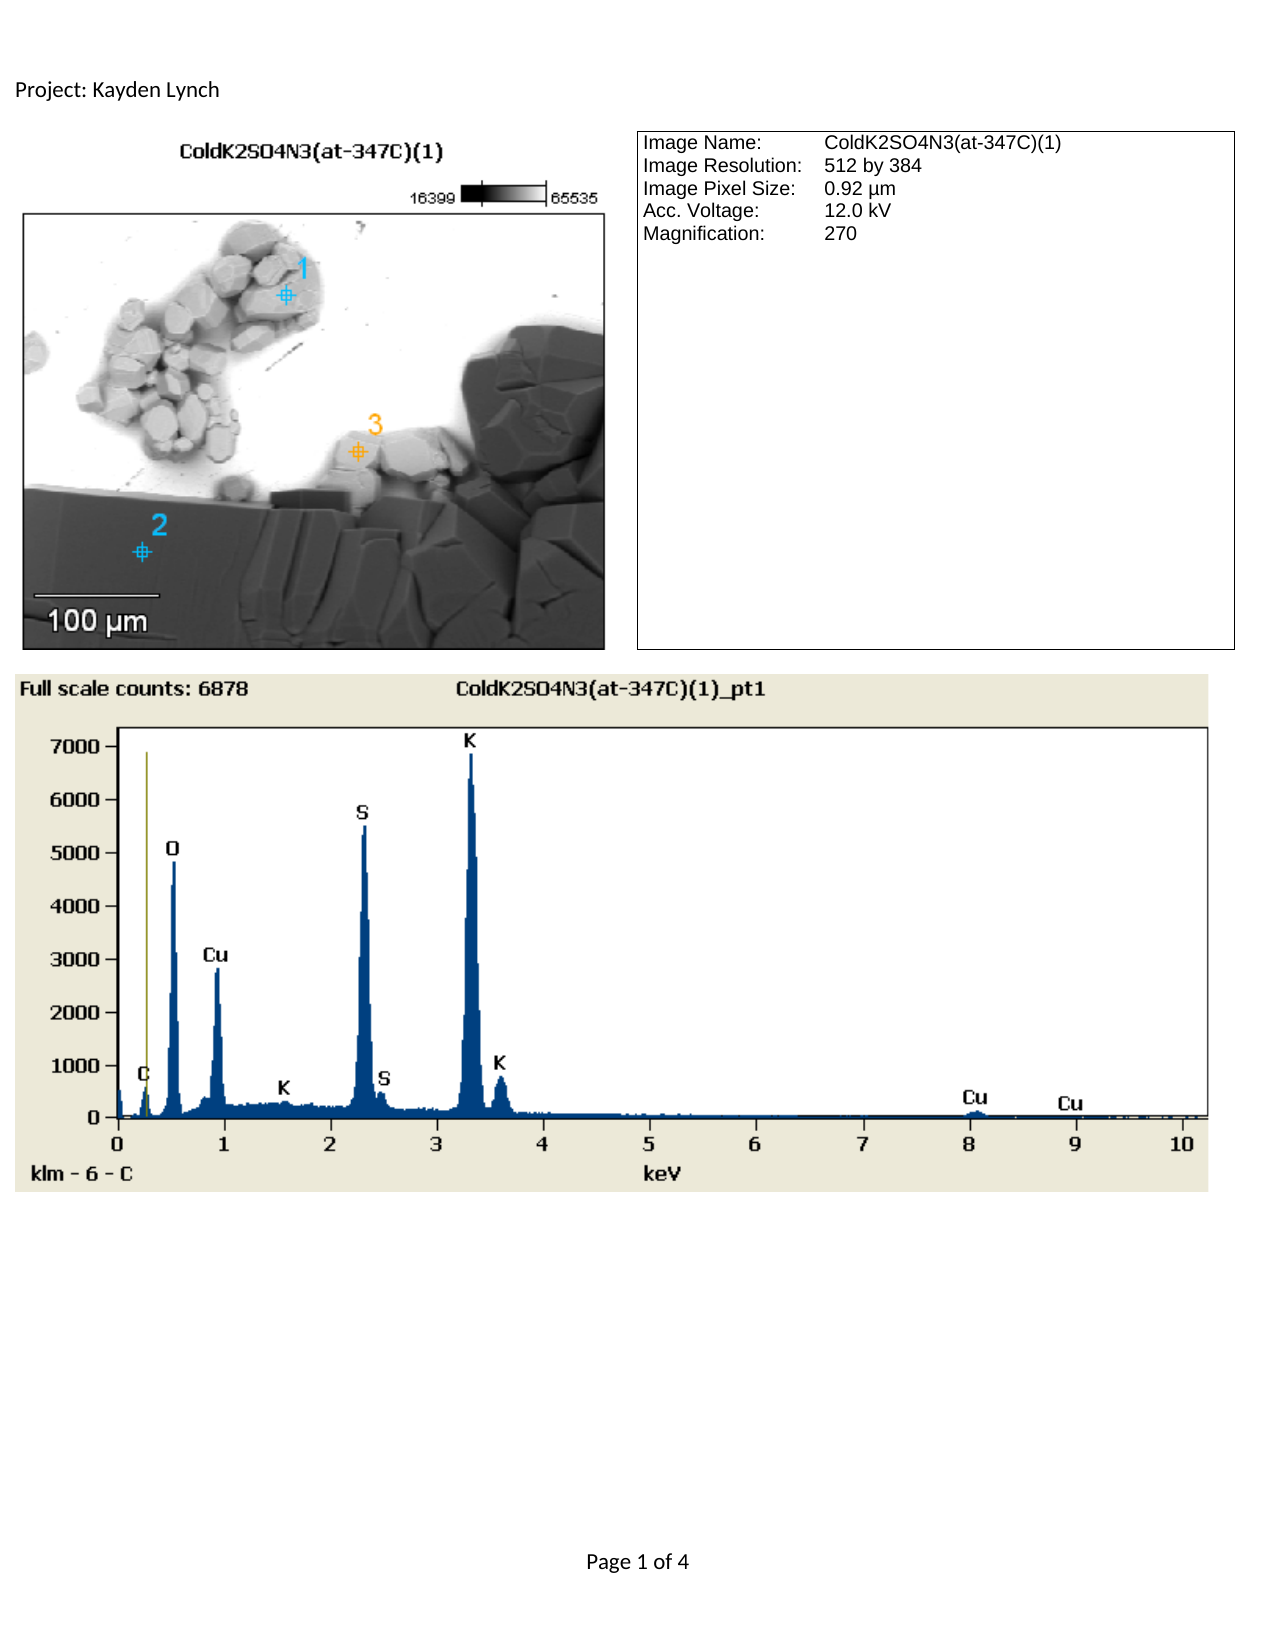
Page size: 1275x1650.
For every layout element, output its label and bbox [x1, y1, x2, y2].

picture [15, 674, 1209, 1192]
picture [15, 132, 613, 650]
